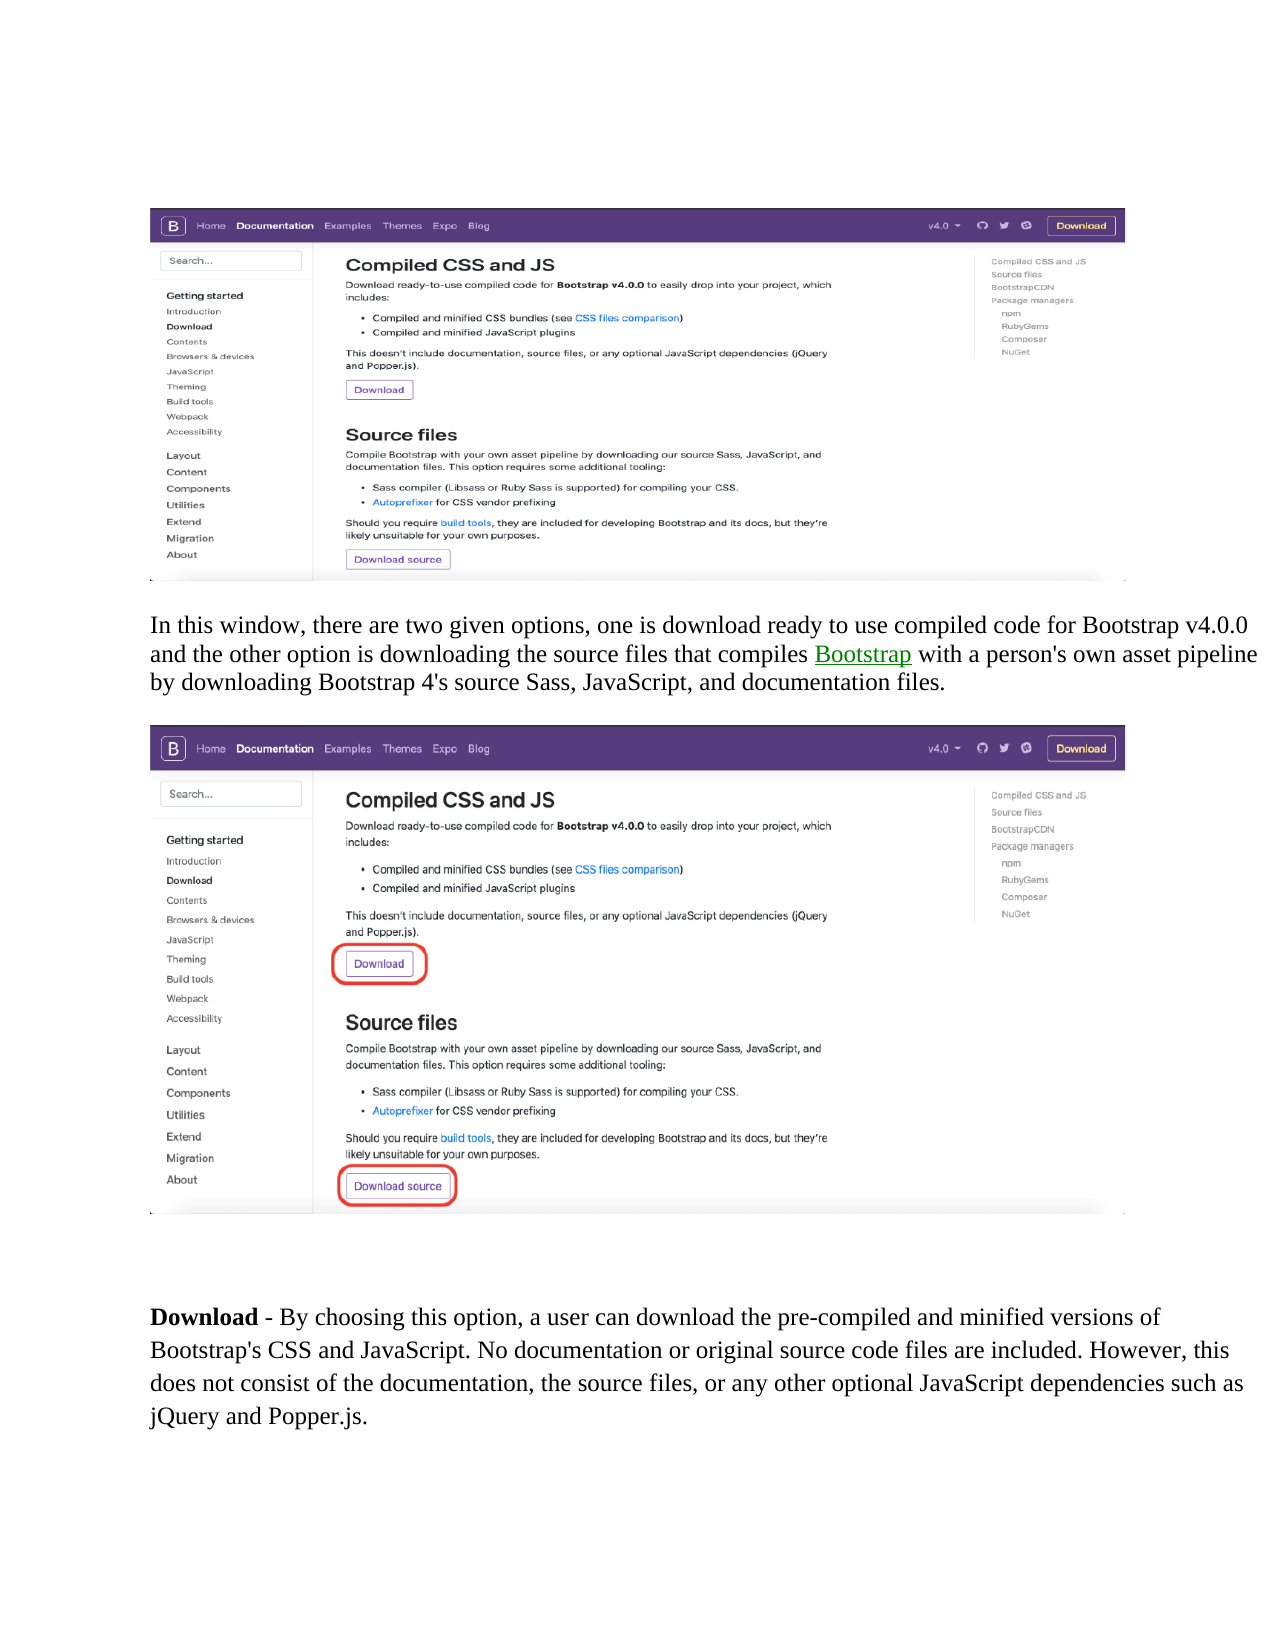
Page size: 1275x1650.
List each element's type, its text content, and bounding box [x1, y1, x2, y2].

picture [150, 725, 1125, 1214]
text Download - By choosing this option, a user can download the pre-compiled and minified versions of Bootstrap's CSS and JavaScript. No documentation or original source code files are included. However, this does not consist of the documentation, the source files, or any other optional JavaScript dependencies such as jQuery and Popper.js. [150, 1302, 1275, 1430]
text In this window, there are two given options, one is download ready to use compiled code for Bootstrap v4.0.0 and the other option is downloading the source files that compiles Bootstrap with a person's own asset pipeline by downloading Bootstrap 4's source Sass, JavaScript, and documentation files. [150, 610, 1275, 696]
picture [150, 208, 1125, 581]
